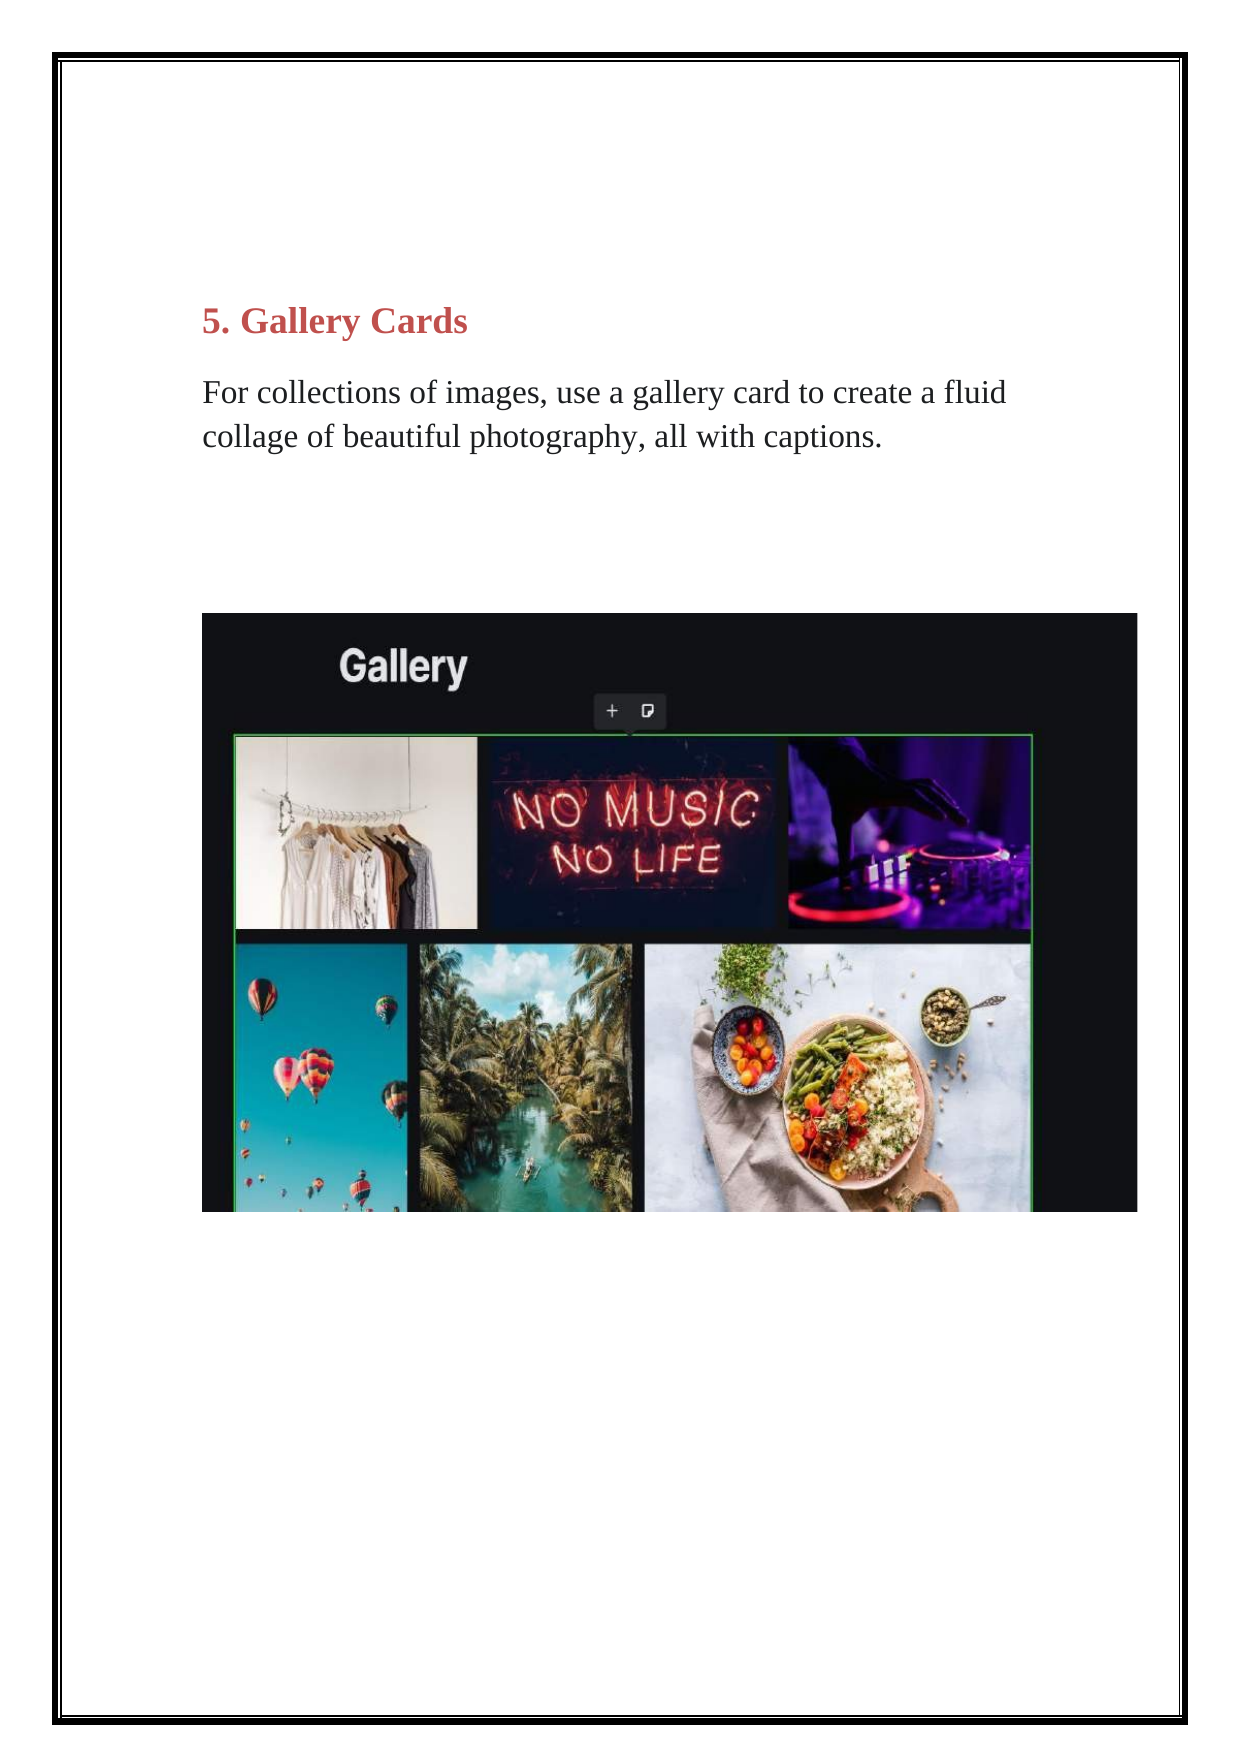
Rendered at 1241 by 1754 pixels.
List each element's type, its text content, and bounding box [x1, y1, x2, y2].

text For collections of images, use a gallery card to create a fluid collage of beautiful photography, all with captions. [202, 373, 1009, 455]
list Gallery Cards [202, 298, 1167, 341]
picture [202, 613, 1138, 1212]
